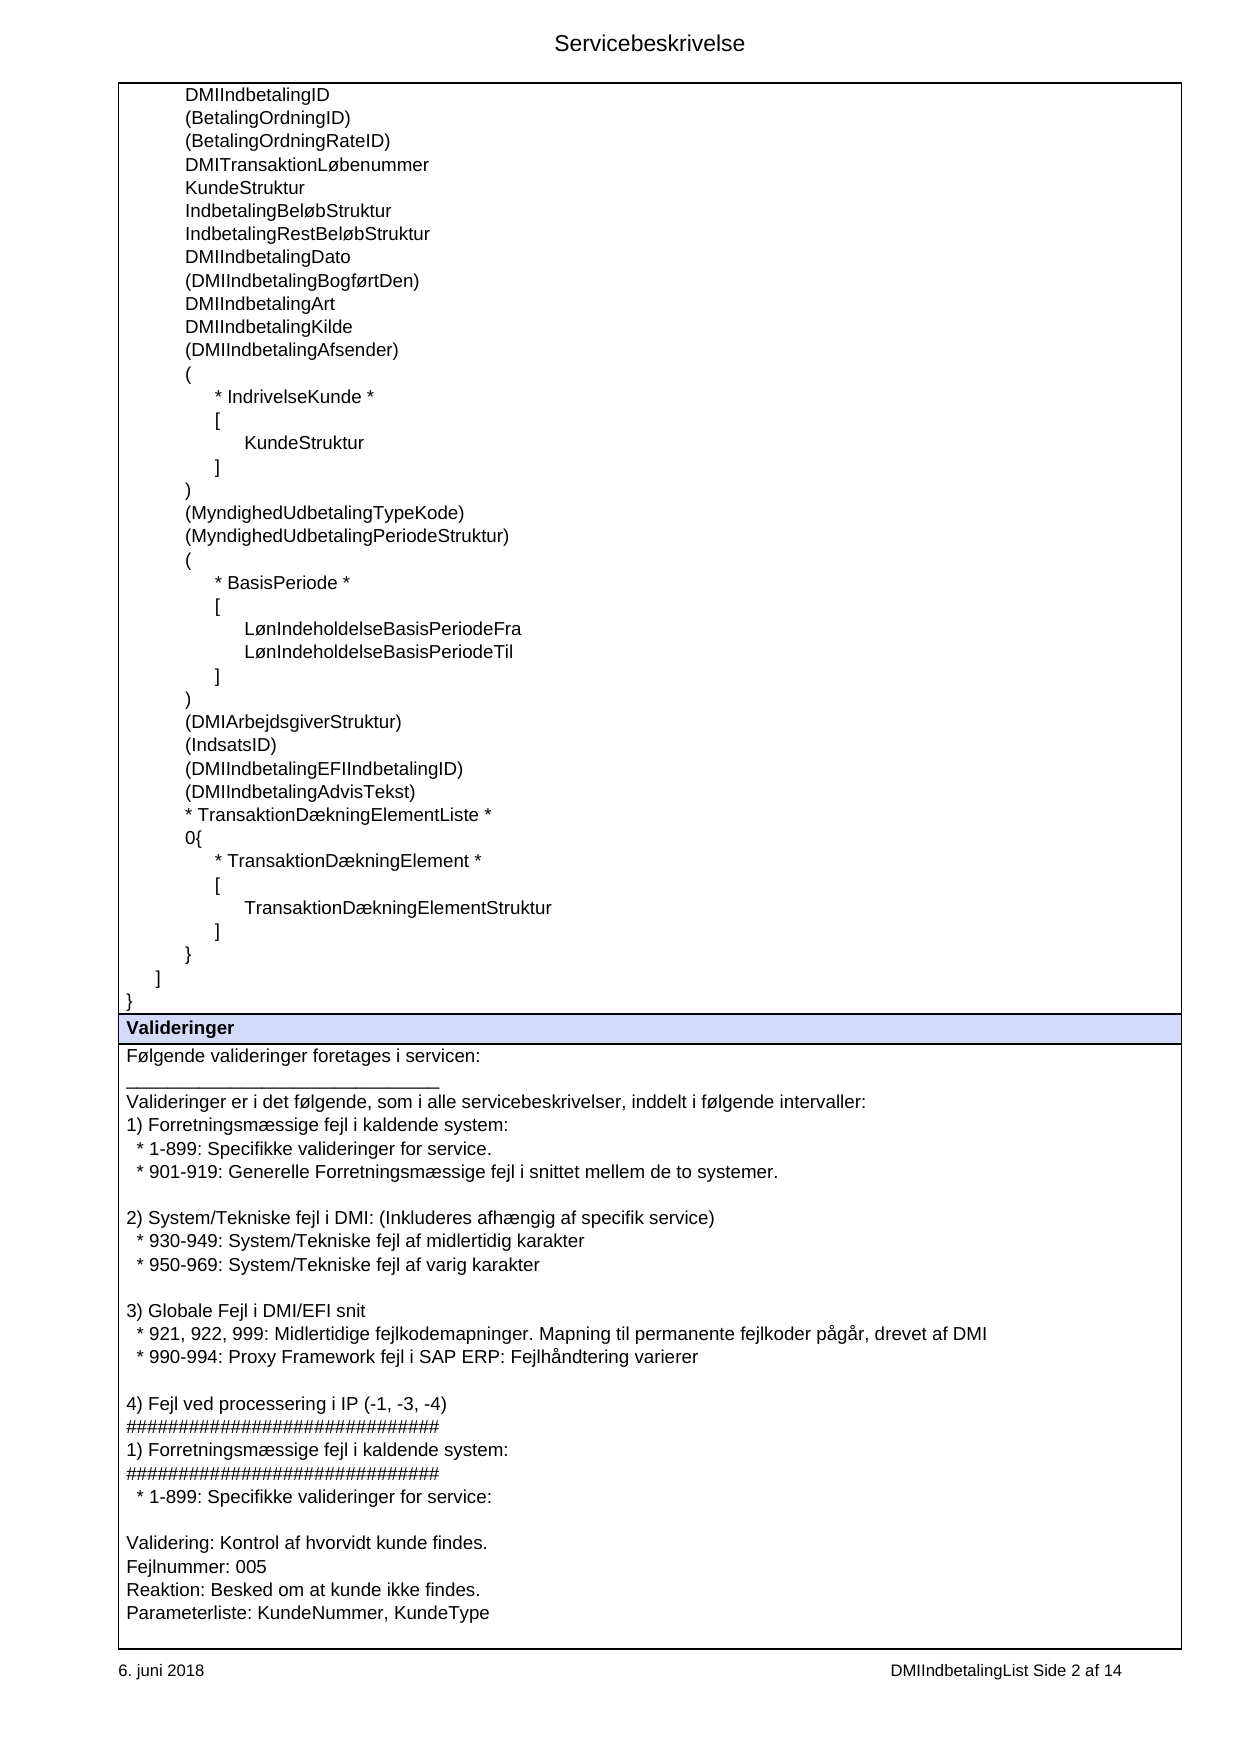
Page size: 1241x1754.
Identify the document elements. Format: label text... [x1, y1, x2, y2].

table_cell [119, 1045, 1181, 1648]
table_cell Valideringer [119, 1015, 1181, 1043]
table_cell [119, 84, 1181, 1013]
